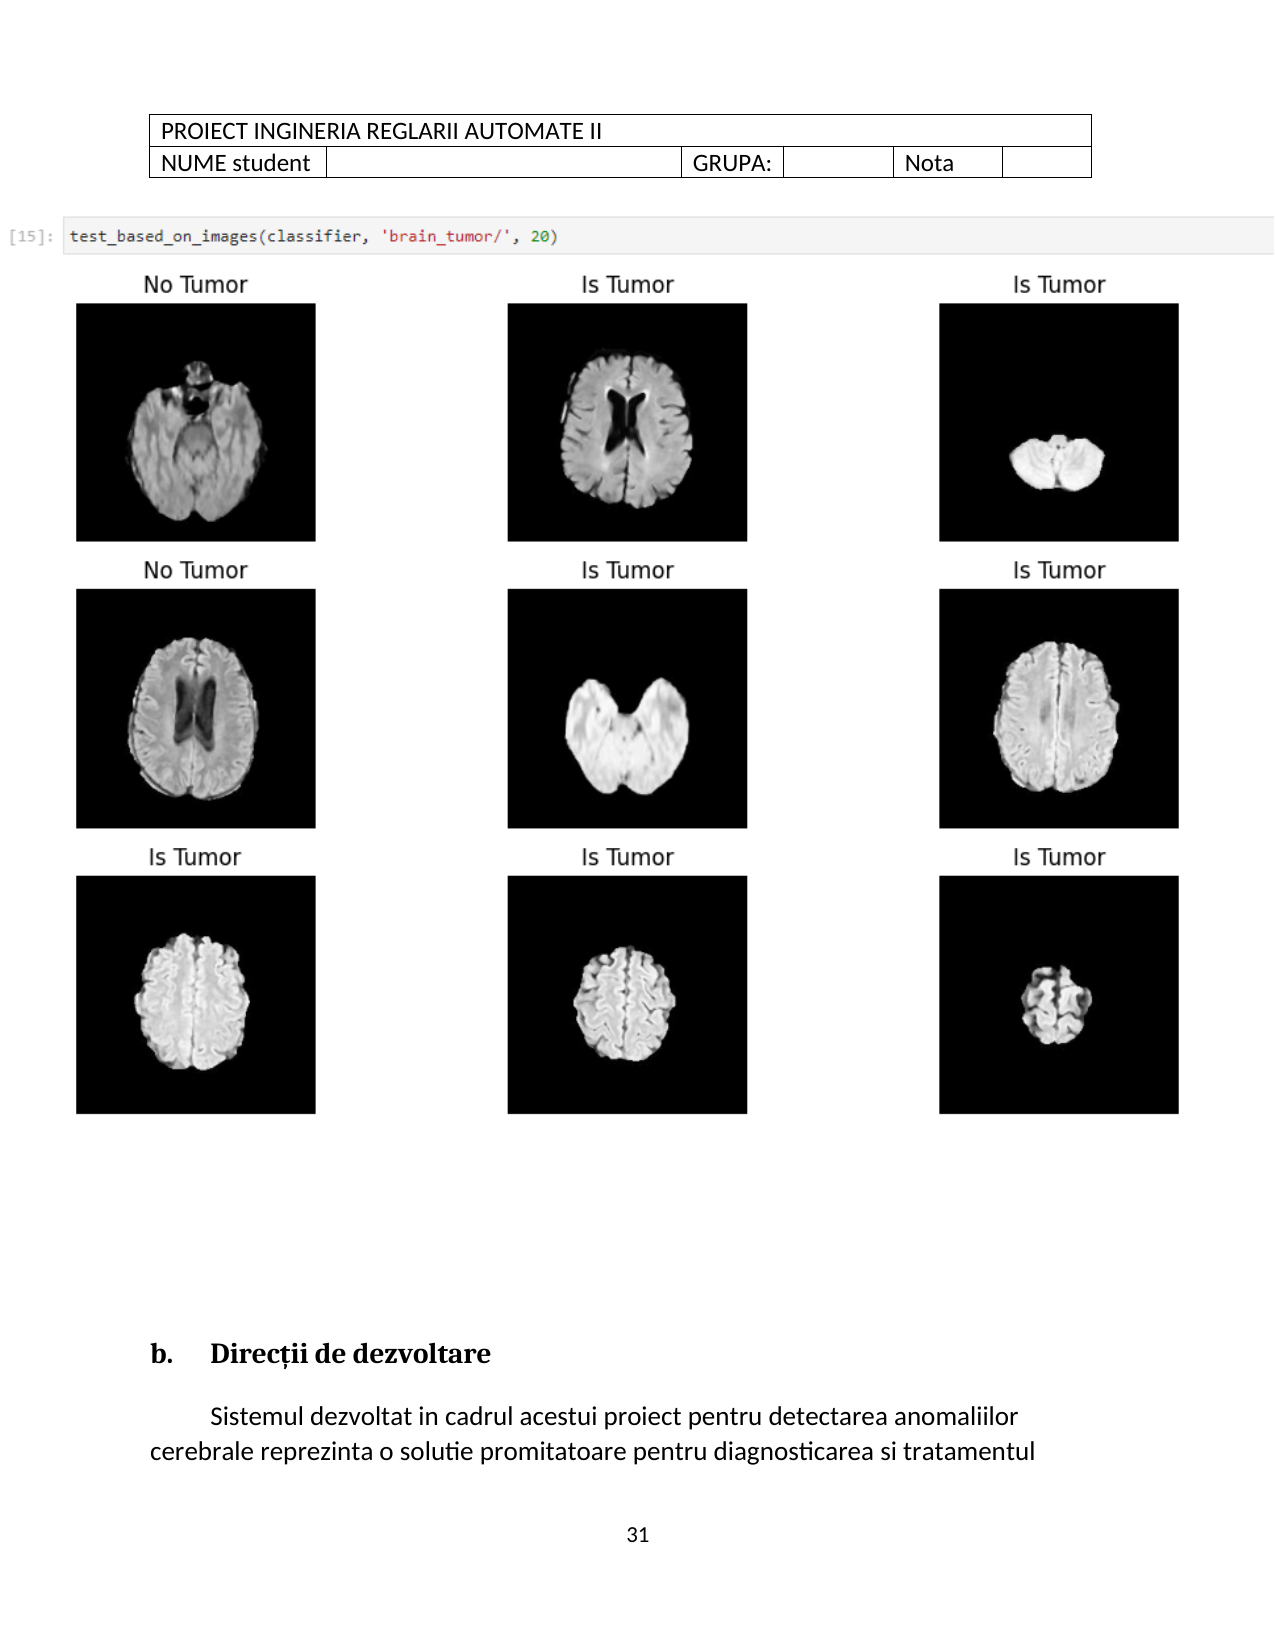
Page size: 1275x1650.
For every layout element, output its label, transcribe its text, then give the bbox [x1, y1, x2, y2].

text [150, 1399, 1125, 1468]
subtitle Direcții de dezvoltare [150, 1337, 1125, 1371]
picture [0, 189, 1274, 1176]
